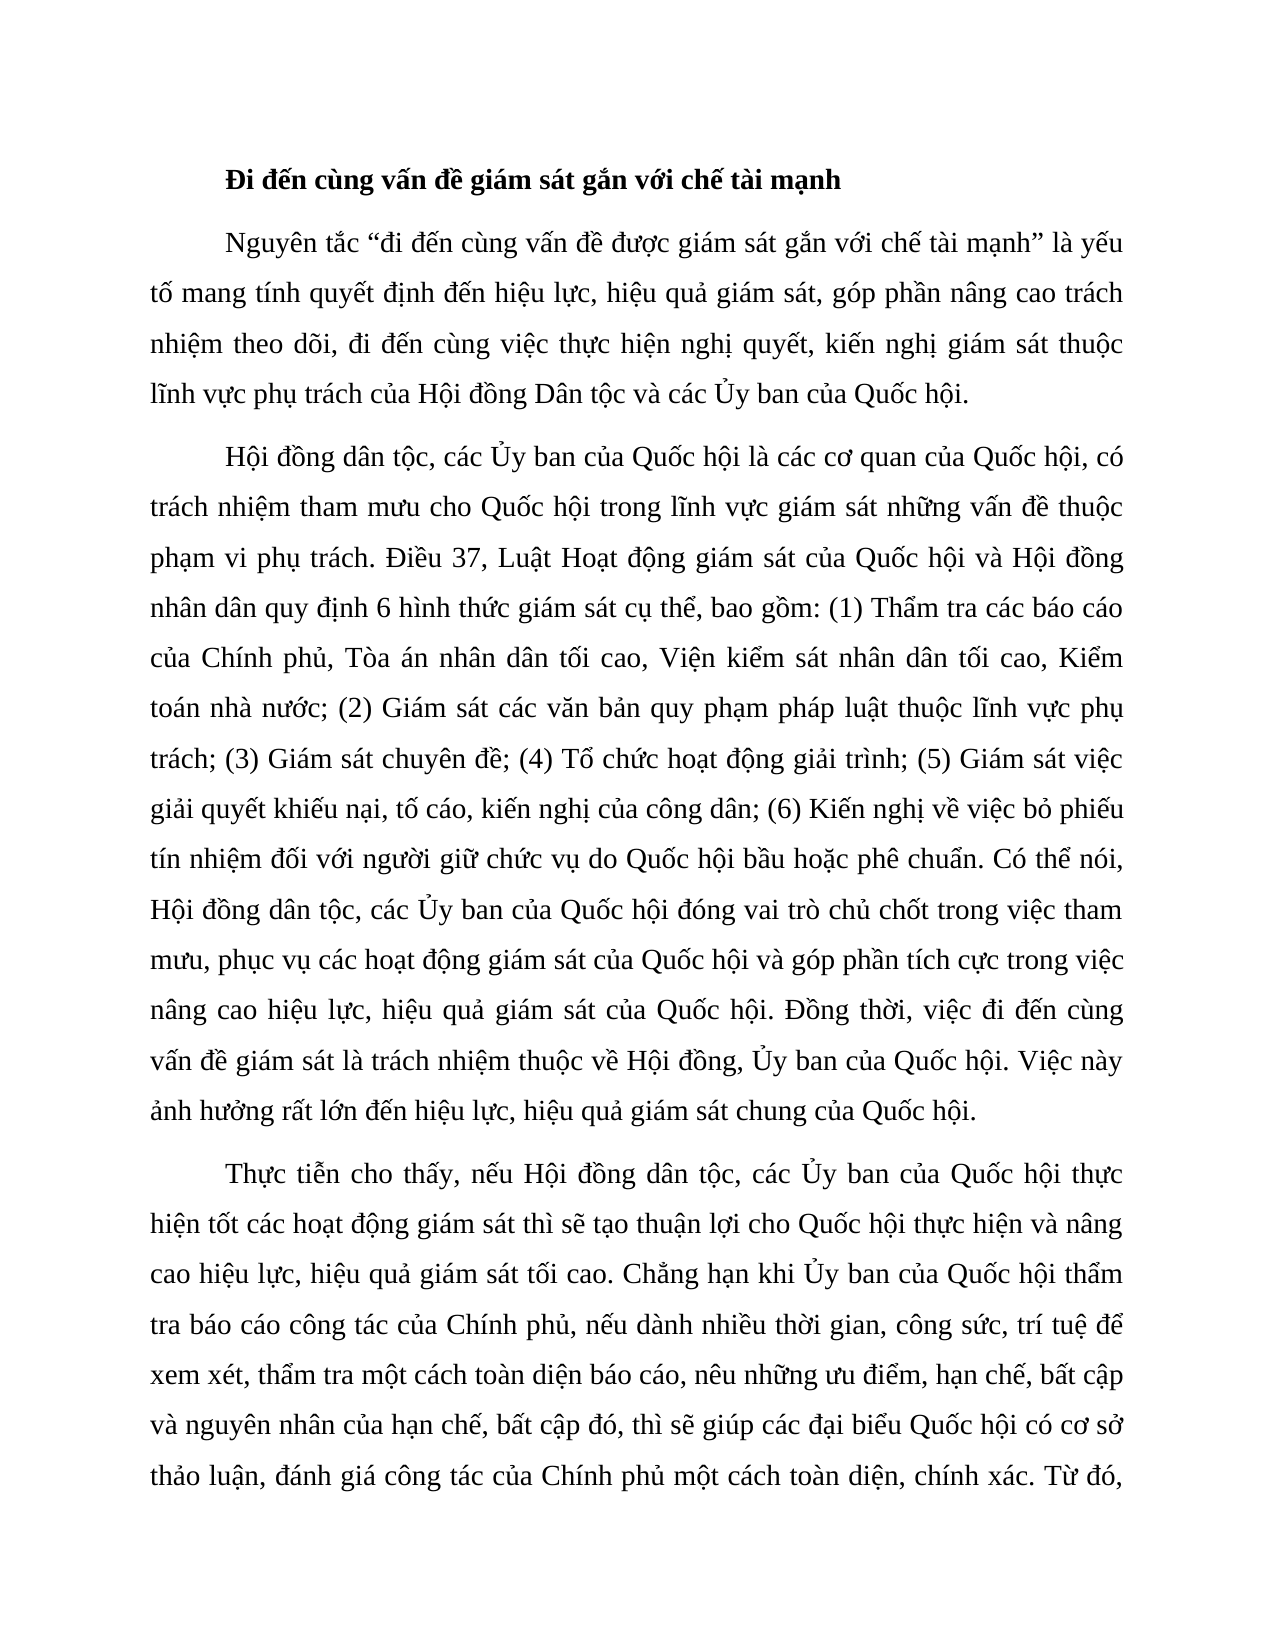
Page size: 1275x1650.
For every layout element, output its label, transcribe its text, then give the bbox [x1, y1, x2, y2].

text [150, 1156, 1125, 1491]
text Hội đồng dân tộc, các Ủy ban của Quốc hội là các cơ quan của Quốc hội, có trách nhiệm tham mưu cho Quốc hội trong lĩnh vực giám sát những vấn đề thuộc phạm vi phụ trách. Điều 37, Luật Hoạt động giám sát của Quốc hội và Hội đồng nhân dân quy định 6 hình thức giám sát cụ thể, bao gồm: (1) Thẩm tra các báo cáo của Chính phủ, Tòa án nhân dân tối cao, Viện kiểm sát nhân dân tối cao, Kiểm toán nhà nước; (2) Giám sát các văn bản quy phạm pháp luật thuộc lĩnh vực phụ trách; (3) Giám sát chuyên đề; (4) Tổ chức hoạt động giải trình; (5) Giám sát việc giải quyết khiếu nại, tố cáo, kiến nghị của công dân; (6) Kiến nghị về việc bỏ phiếu tín nhiệm đối với người giữ chức vụ do Quốc hội bầu hoặc phê chuẩn. Có thể nói, Hội đồng dân tộc, các Ủy ban của Quốc hội đóng vai trò chủ chốt trong việc tham mưu, phục vụ các hoạt động giám sát của Quốc hội và góp phần tích cực trong việc nâng cao hiệu lực, hiệu quả giám sát của Quốc hội. Đồng thời, việc đi đến cùng vấn đề giám sát là trách nhiệm thuộc về Hội đồng, Ủy ban của Quốc hội. Việc này ảnh hưởng rất lớn đến hiệu lực, hiệu quả giám sát chung của Quốc hội. [150, 439, 1125, 1127]
text Đi đến cùng vấn đề giám sát gắn với chế tài mạnh [150, 162, 1125, 196]
text Nguyên tắc “đi đến cùng vấn đề được giám sát gắn với chế tài mạnh” là yếu tố mang tính quyết định đến hiệu lực, hiệu quả giám sát, góp phần nâng cao trách nhiệm theo dõi, đi đến cùng việc thực hiện nghị quyết, kiến nghị giám sát thuộc lĩnh vực phụ trách của Hội đồng Dân tộc và các Ủy ban của Quốc hội. [150, 225, 1125, 410]
